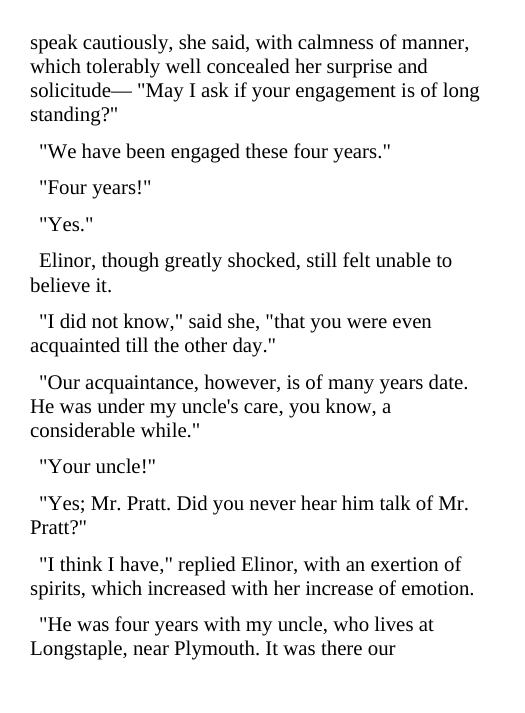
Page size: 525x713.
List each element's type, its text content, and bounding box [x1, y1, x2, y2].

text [30, 30, 495, 126]
text "Yes; Mr. Pratt. Did you never hear him talk of Mr. Pratt?" [30, 491, 495, 539]
text "I think I have," replied Elinor, with an exertion of spirits, which increased with her increase of emotion. [30, 552, 495, 600]
text "Four years!" [30, 175, 495, 199]
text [30, 612, 495, 660]
text "Yes." [30, 212, 495, 236]
text "We have been engaged these four years." [30, 139, 495, 163]
text Elinor, though greatly shocked, still felt unable to believe it. [30, 248, 495, 297]
text "Our acquaintance, however, is of many years date. He was under my uncle's care, you know, a considerable while." [30, 370, 495, 442]
text "I did not know," said she, "that you were even acquainted till the other day." [30, 309, 495, 357]
text "Your uncle!" [30, 454, 495, 478]
